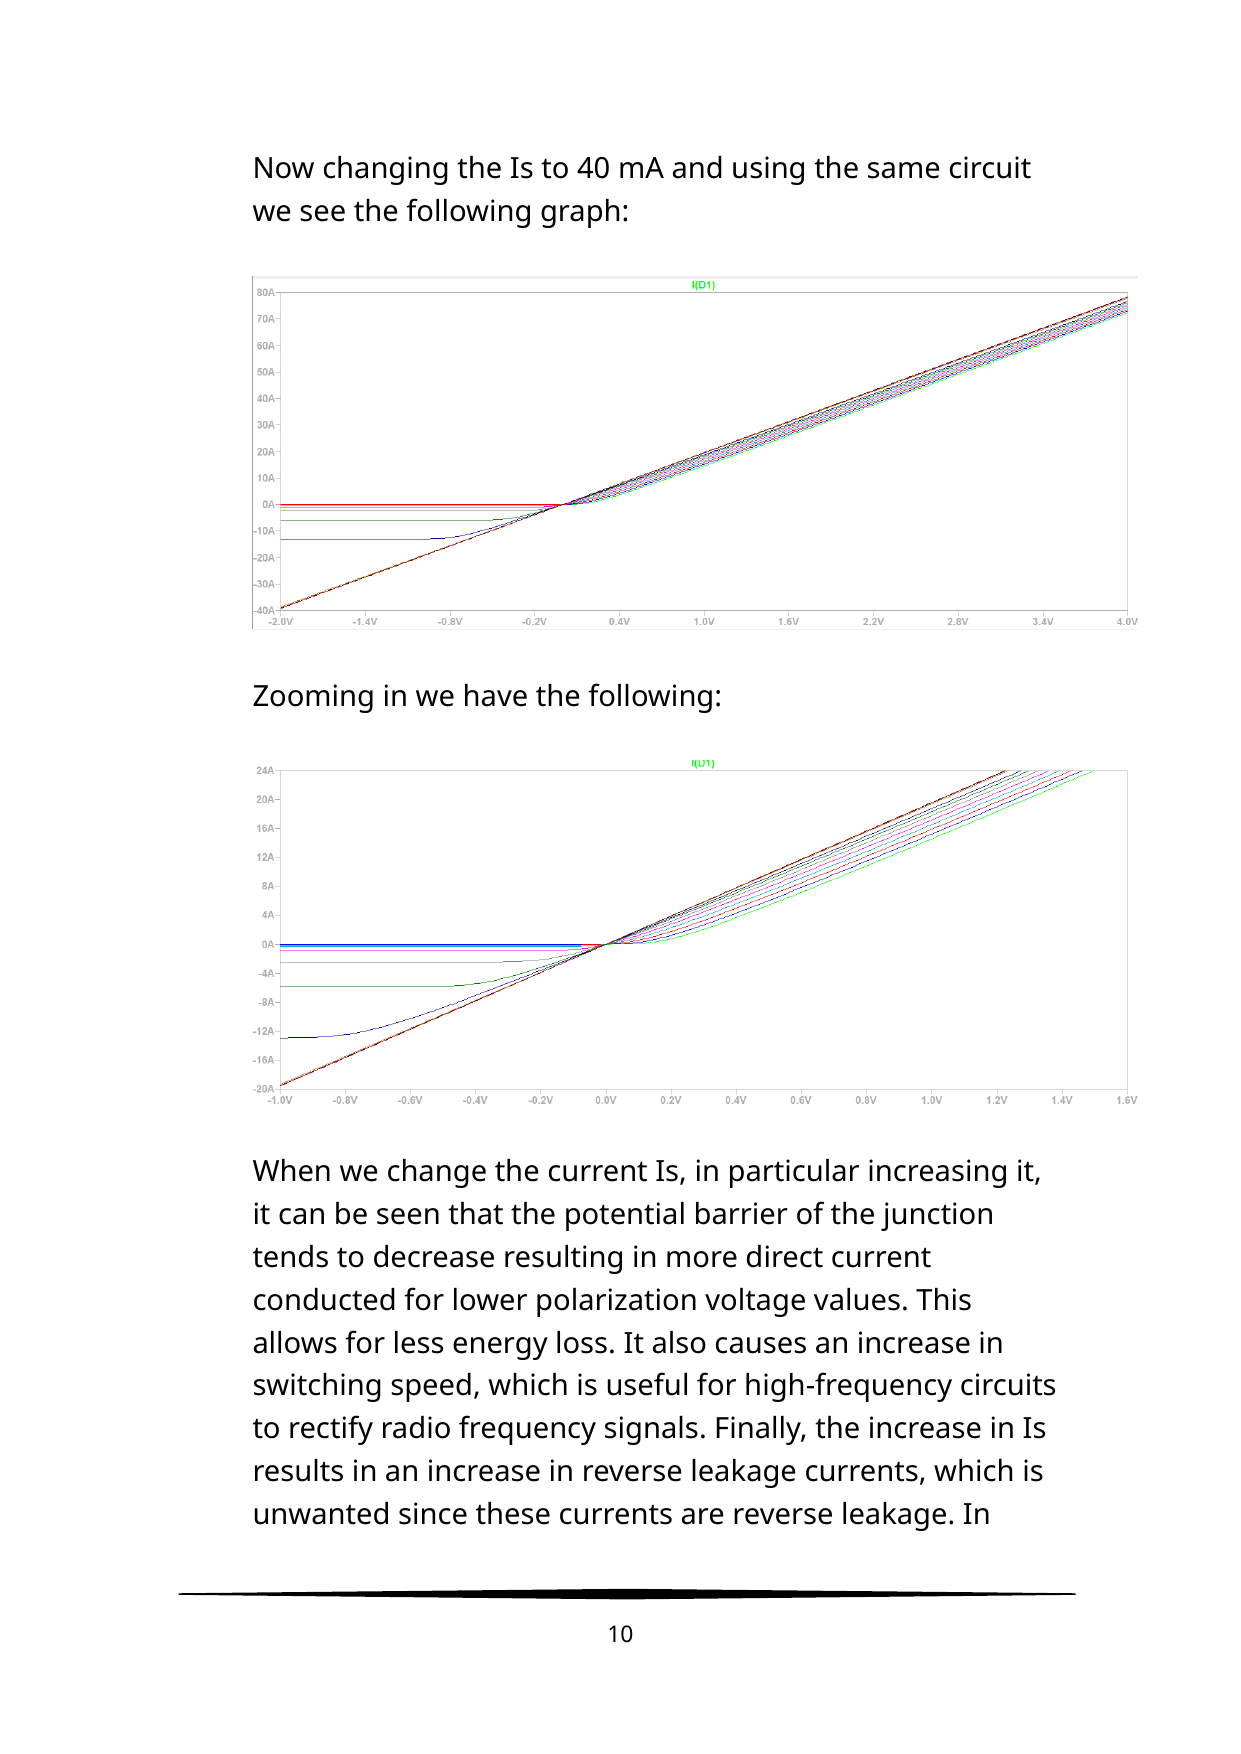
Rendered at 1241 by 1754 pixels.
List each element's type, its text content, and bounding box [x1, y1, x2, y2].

picture [252, 760, 1138, 1106]
list Zooming in we have the following: [252, 675, 1063, 714]
list Now changing the Is to 40 mA and using the same circuit we see the following graph: [252, 148, 1063, 230]
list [252, 1151, 1063, 1533]
picture [252, 276, 1138, 630]
